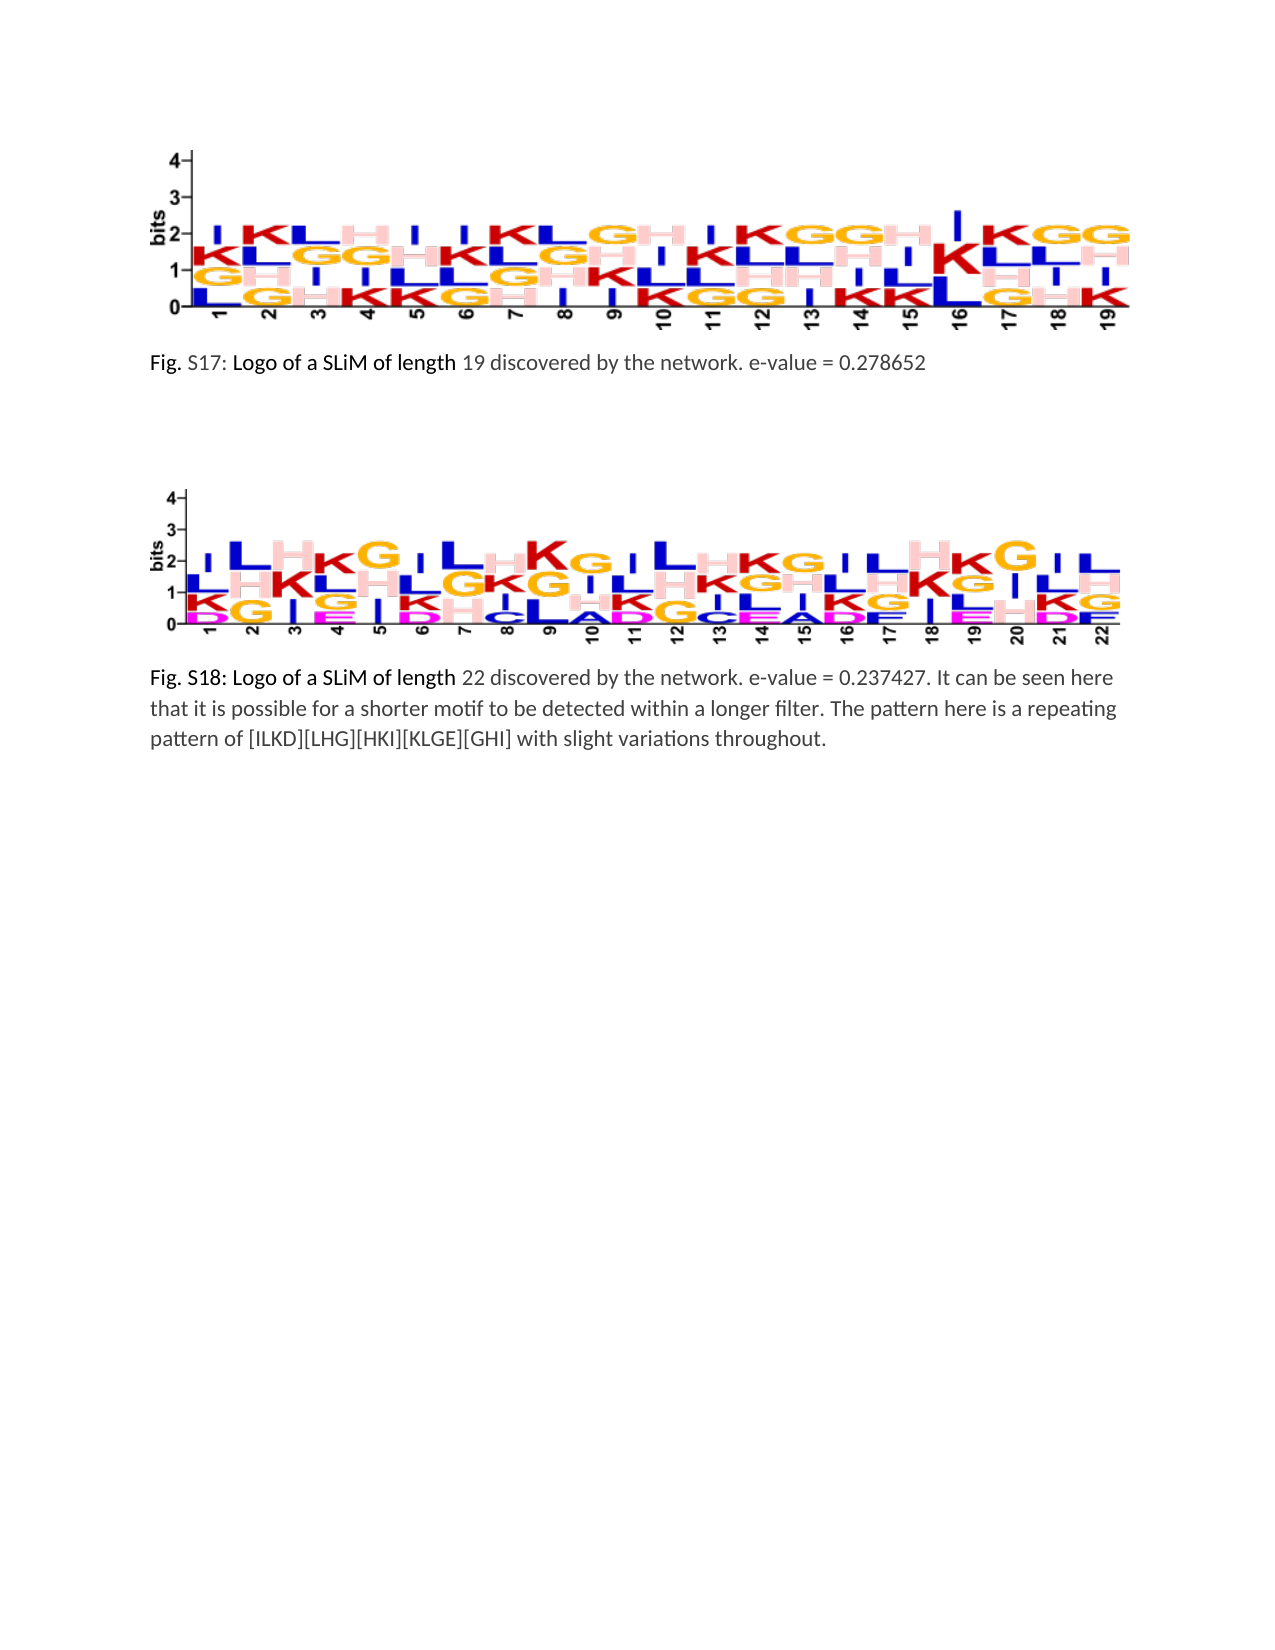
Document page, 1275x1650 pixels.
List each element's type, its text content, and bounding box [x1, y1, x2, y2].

picture [150, 489, 1121, 645]
text Fig. S17: Logo of a SLiM of length 19 discovered by the network. e-value = 0.278652 [150, 348, 1125, 376]
picture [150, 150, 1130, 330]
text Fig. S18: Logo of a SLiM of length 22 discovered by the network. e-value = 0.237427. It can be seen here that it is possible for a shorter motif to be detected within a longer filter. The pattern here is a repeating pattern of [ILKD][LHG][HKI][KLGE][GHI] with slight variations throughout. [150, 663, 1125, 752]
